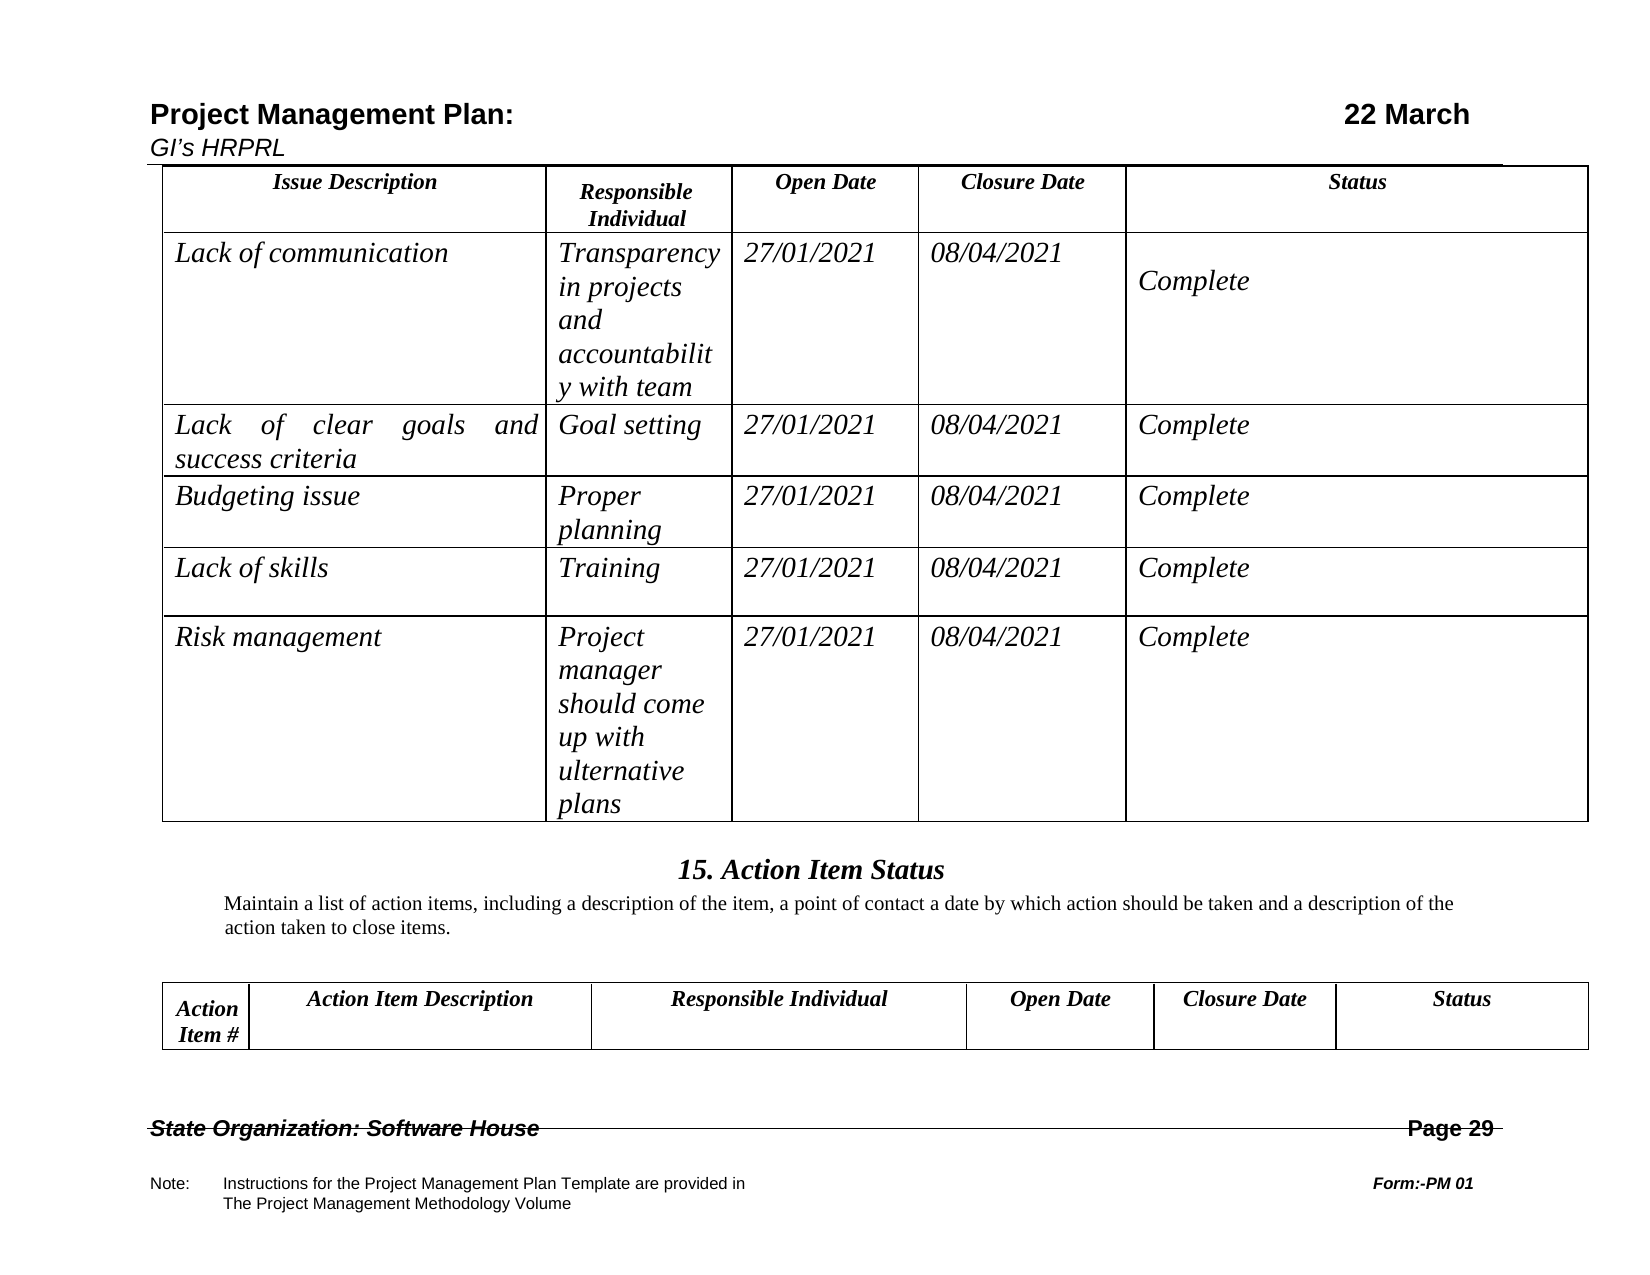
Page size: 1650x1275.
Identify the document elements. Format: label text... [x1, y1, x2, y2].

table_cell Budgeting issue [163, 476, 545, 546]
table_header Closure Date [1155, 983, 1336, 1049]
subtitle 15. Action Item Status [150, 852, 1473, 886]
table_cell Lack of communication [163, 233, 545, 404]
table_cell Lack of clear goals and success criteria [163, 405, 545, 475]
table_header Open Date [967, 983, 1154, 1049]
table_header Action Item # [163, 983, 249, 1049]
table_cell 27/01/2021 [733, 233, 918, 404]
table_cell 08/04/2021 [919, 477, 1125, 546]
text Maintain a list of action items, including a description of the item, a point of contact a date by which action should be taken and a description of the action taken to close items. [223, 891, 1478, 939]
table_cell 08/04/2021 [919, 617, 1125, 821]
table_cell Complete [1127, 548, 1328, 615]
table_header Responsible Individual [592, 983, 966, 1049]
table_cell Complete [1127, 405, 1328, 475]
table_header Responsible Individual [547, 167, 731, 232]
table_cell [1328, 617, 1587, 821]
table_cell [1328, 477, 1587, 546]
table_cell 08/04/2021 [919, 405, 1125, 475]
table_header [1127, 167, 1328, 232]
table_cell Complete [1127, 477, 1328, 546]
table_cell 27/01/2021 [733, 617, 918, 821]
table_cell Complete [1127, 617, 1328, 821]
table_cell 08/04/2021 [919, 233, 1125, 404]
table_cell [1328, 233, 1587, 404]
table_header Closure Date [919, 167, 1125, 232]
table_header Action Item Description [250, 983, 591, 1049]
table_cell Project manager should come up with ulternative plans [547, 617, 731, 821]
table_cell 27/01/2021 [733, 405, 918, 475]
table_cell Lack of skills [163, 548, 545, 615]
table_header Issue Description [163, 167, 545, 232]
table_cell Complete [1127, 233, 1328, 404]
table_cell [1328, 405, 1587, 475]
table_cell 08/04/2021 [919, 548, 1125, 615]
table_cell 27/01/2021 [733, 477, 918, 546]
table_header Open Date [733, 167, 918, 232]
table_cell Proper planning [547, 477, 731, 546]
table_cell Risk management [163, 616, 545, 821]
table_cell 27/01/2021 [733, 548, 918, 615]
table_cell Transparency in projects and accountabilit y with team [547, 233, 731, 404]
table_cell Training [547, 548, 731, 615]
table_header Status [1328, 167, 1587, 232]
table_cell Goal setting [547, 405, 731, 475]
table_header Status [1337, 983, 1588, 1049]
table_cell [1328, 548, 1587, 615]
